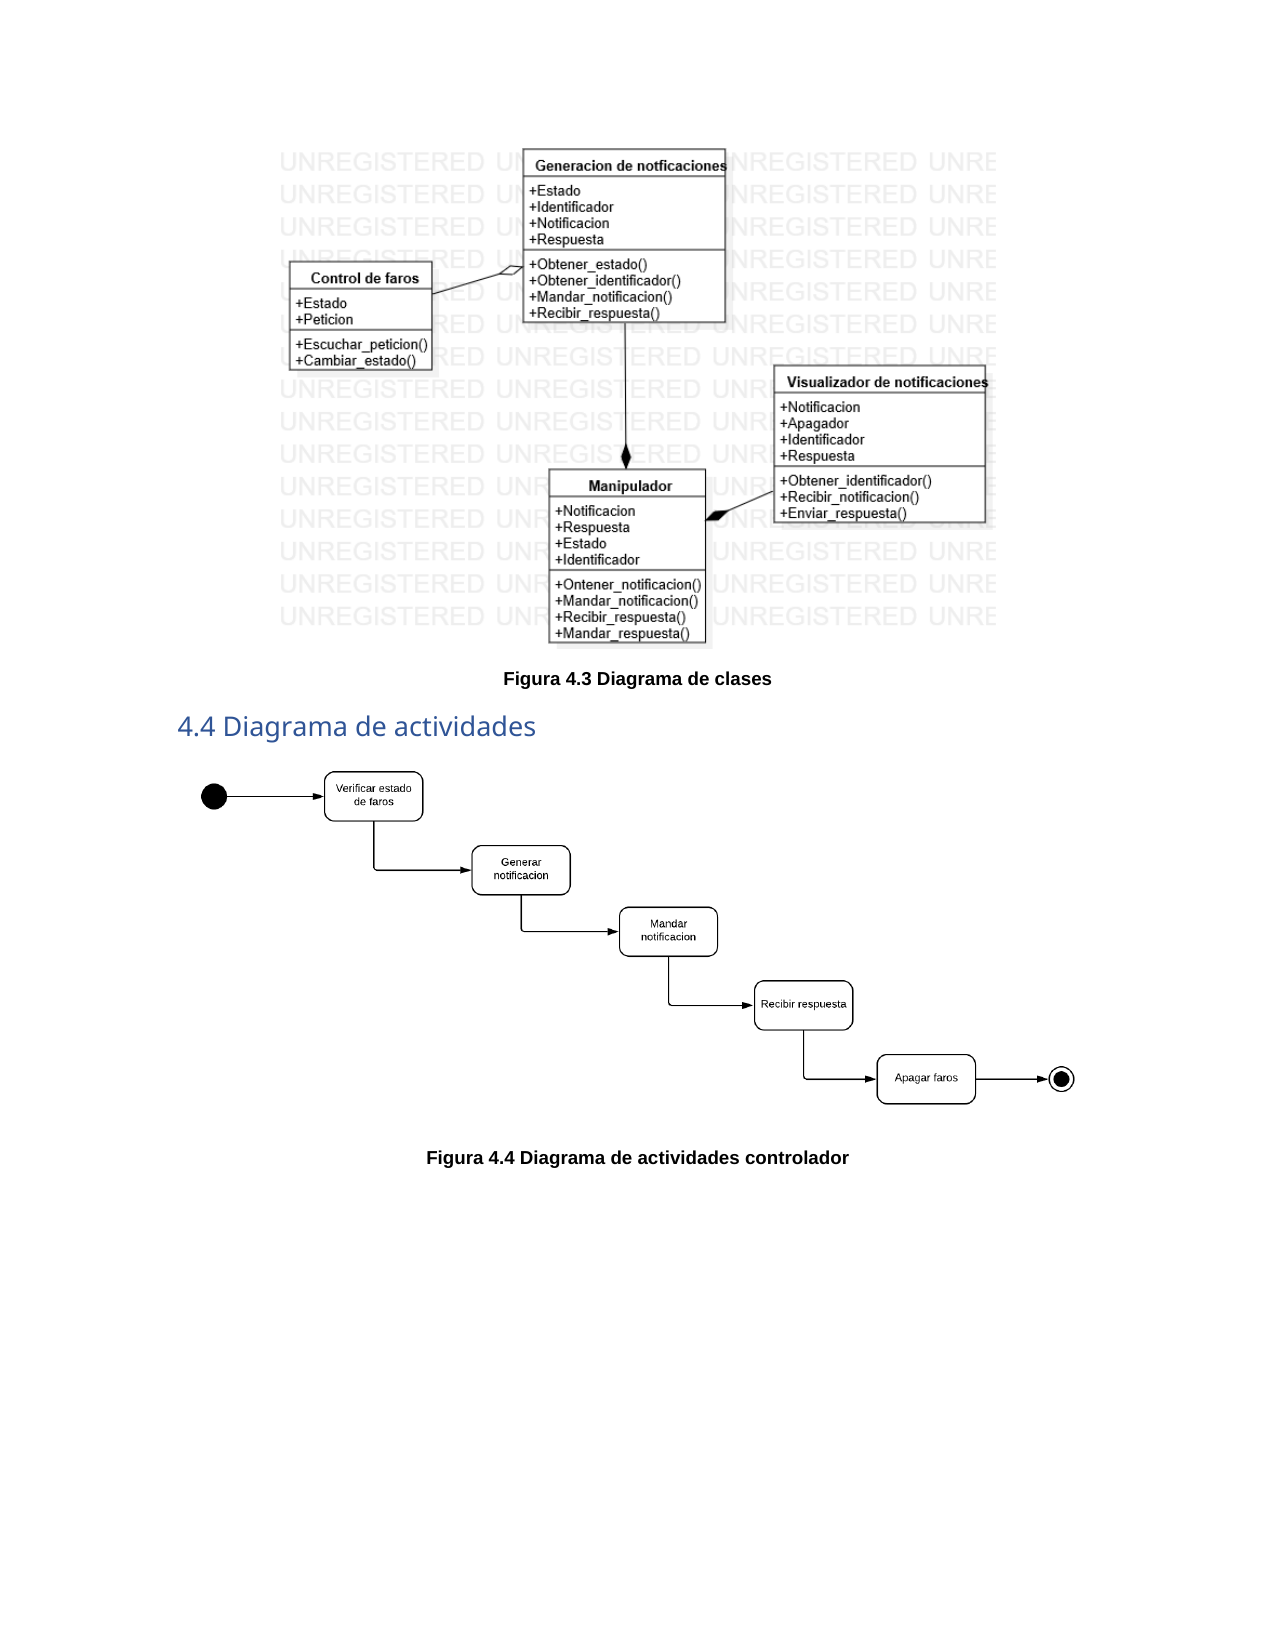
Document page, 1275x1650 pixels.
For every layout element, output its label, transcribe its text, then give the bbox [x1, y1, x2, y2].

picture [279, 147, 997, 649]
text Figura 4.3 Diagrama de clases [177, 667, 1098, 689]
picture [177, 747, 1098, 1128]
text Figura 4.4 Diagrama de actividades controlador [177, 1146, 1098, 1168]
subtitle 4.4 Diagrama de actividades [177, 707, 1098, 744]
